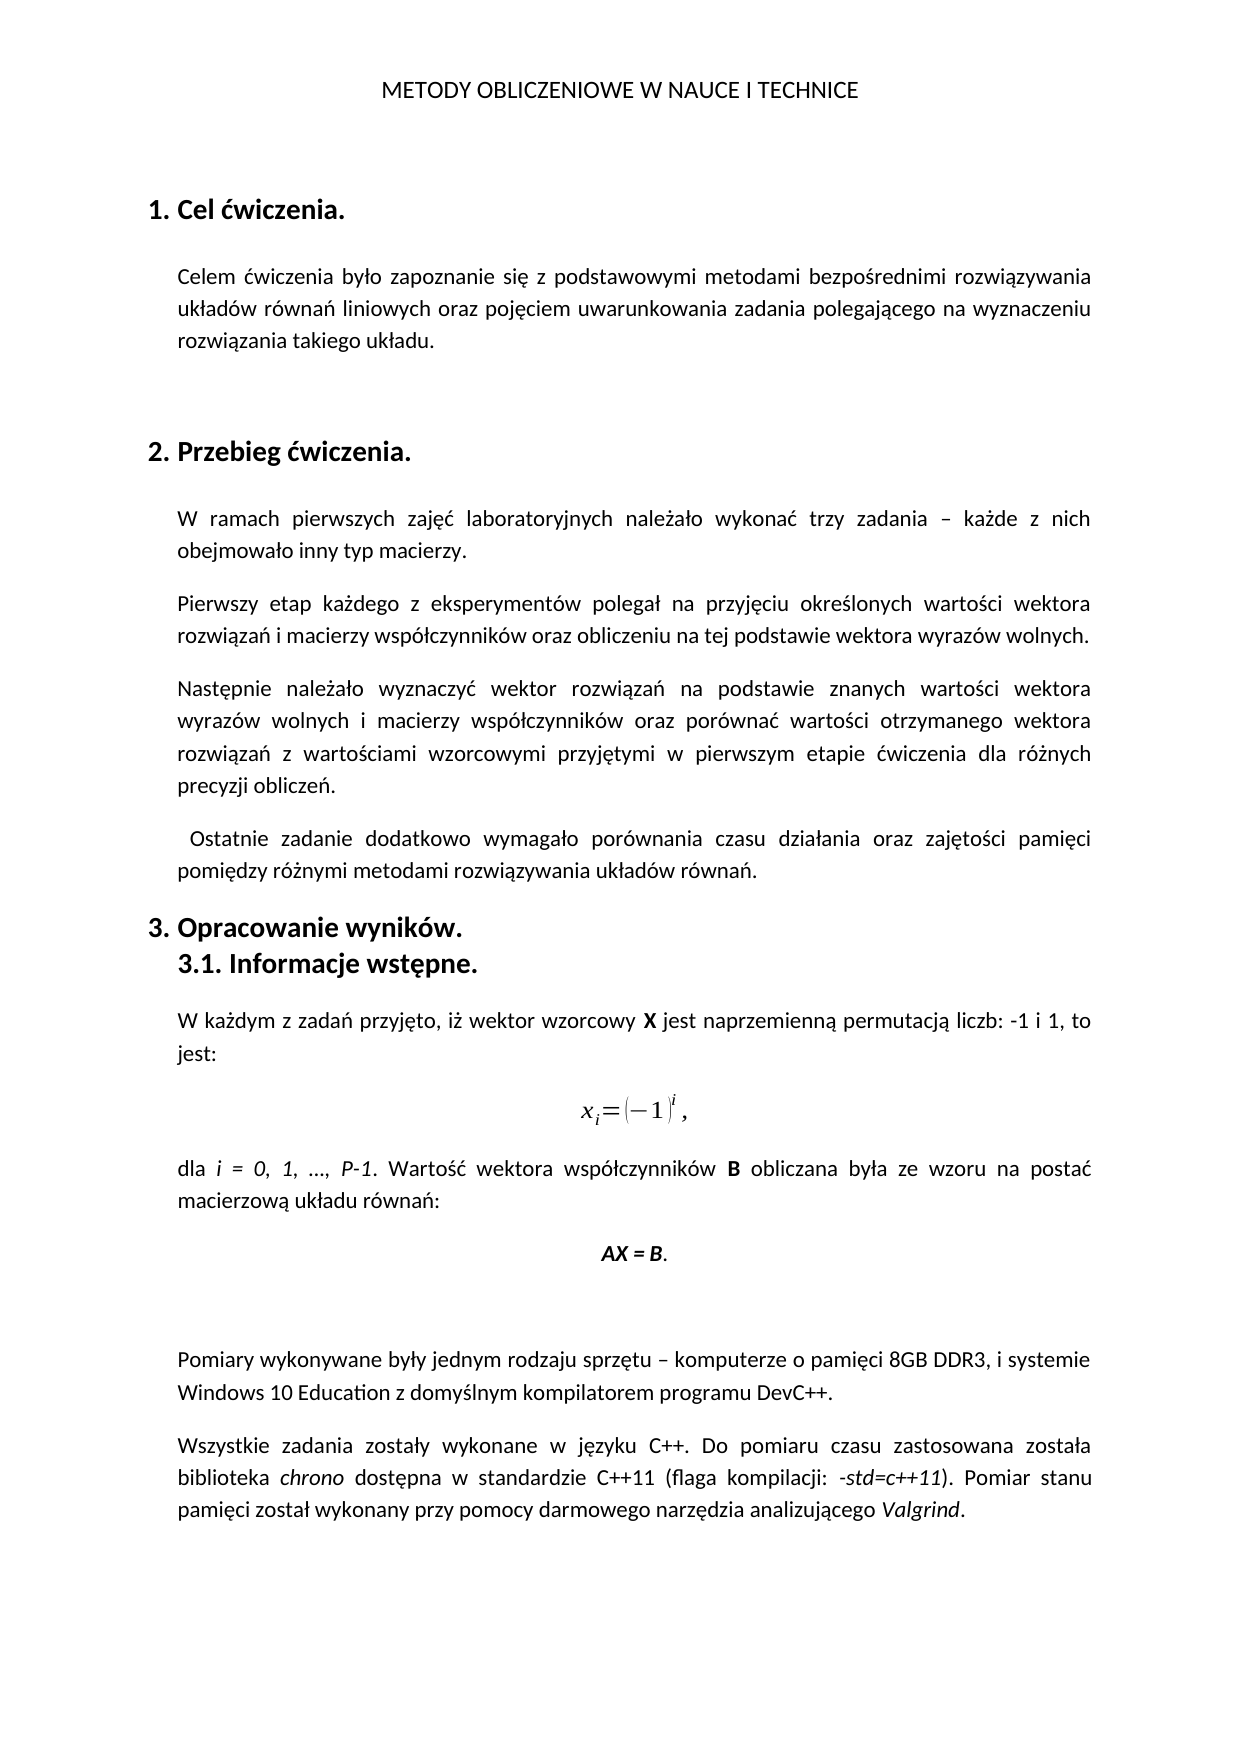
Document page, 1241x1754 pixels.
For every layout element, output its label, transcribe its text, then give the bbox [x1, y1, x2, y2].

text Ostatnie zadanie dodatkowo wymagało porównania czasu działania oraz zajętości pamięci pomiędzy różnymi metodami rozwiązywania układów równań. [177, 824, 1093, 884]
text Pomiary wykonywane były jednym rodzaju sprzętu – komputerze o pamięci 8GB DDR3, i systemie Windows 10 Education z domyślnym kompilatorem programu DevC++. [177, 1346, 1093, 1406]
list Opracowanie wyników. [148, 909, 1093, 945]
text 3.1. Informacje wstępne. [177, 945, 1093, 980]
text Celem ćwiczenia było zapoznanie się z podstawowymi metodami bezpośrednimi rozwiązywania układów równań liniowych oraz pojęciem uwarunkowania zadania polegającego na wyznaczeniu rozwiązania takiego układu. [177, 262, 1093, 355]
list Cel ćwiczenia. [148, 191, 1093, 227]
list Przebieg ćwiczenia. [148, 433, 1093, 468]
text W każdym z zadań przyjęto, iż wektor wzorcowy X jest naprzemienną permutacją liczb: -1 i 1, to jest: [177, 1007, 1093, 1067]
text Pierwszy etap każdego z eksperymentów polegał na przyjęciu określonych wartości wektora rozwiązań i macierzy współczynników oraz obliczeniu na tej podstawie wektora wyrazów wolnych. [177, 589, 1093, 649]
text Następnie należało wyznaczyć wektor rozwiązań na podstawie znanych wartości wektora wyrazów wolnych i macierzy współczynników oraz porównać wartości otrzymanego wektora rozwiązań z wartościami wzorcowymi przyjętymi w pierwszym etapie ćwiczenia dla różnych precyzji obliczeń. [177, 674, 1093, 799]
text AX = B. [177, 1239, 1093, 1267]
text Wszystkie zadania zostały wykonane w języku C++. Do pomiaru czasu zastosowana została biblioteka chrono dostępna w standardzie C++11 (flaga kompilacji: -std=c++11). Pomiar stanu pamięci został wykonany przy pomocy darmowego narzędzia analizującego Valgrind. [177, 1431, 1093, 1523]
text dla i = 0, 1, …, P-1. Wartość wektora współczynników B obliczana była ze wzoru na postać macierzową układu równań: [177, 1154, 1093, 1214]
text W ramach pierwszych zajęć laboratoryjnych należało wykonać trzy zadania – każde z nich obejmowało inny typ macierzy. [177, 504, 1093, 564]
